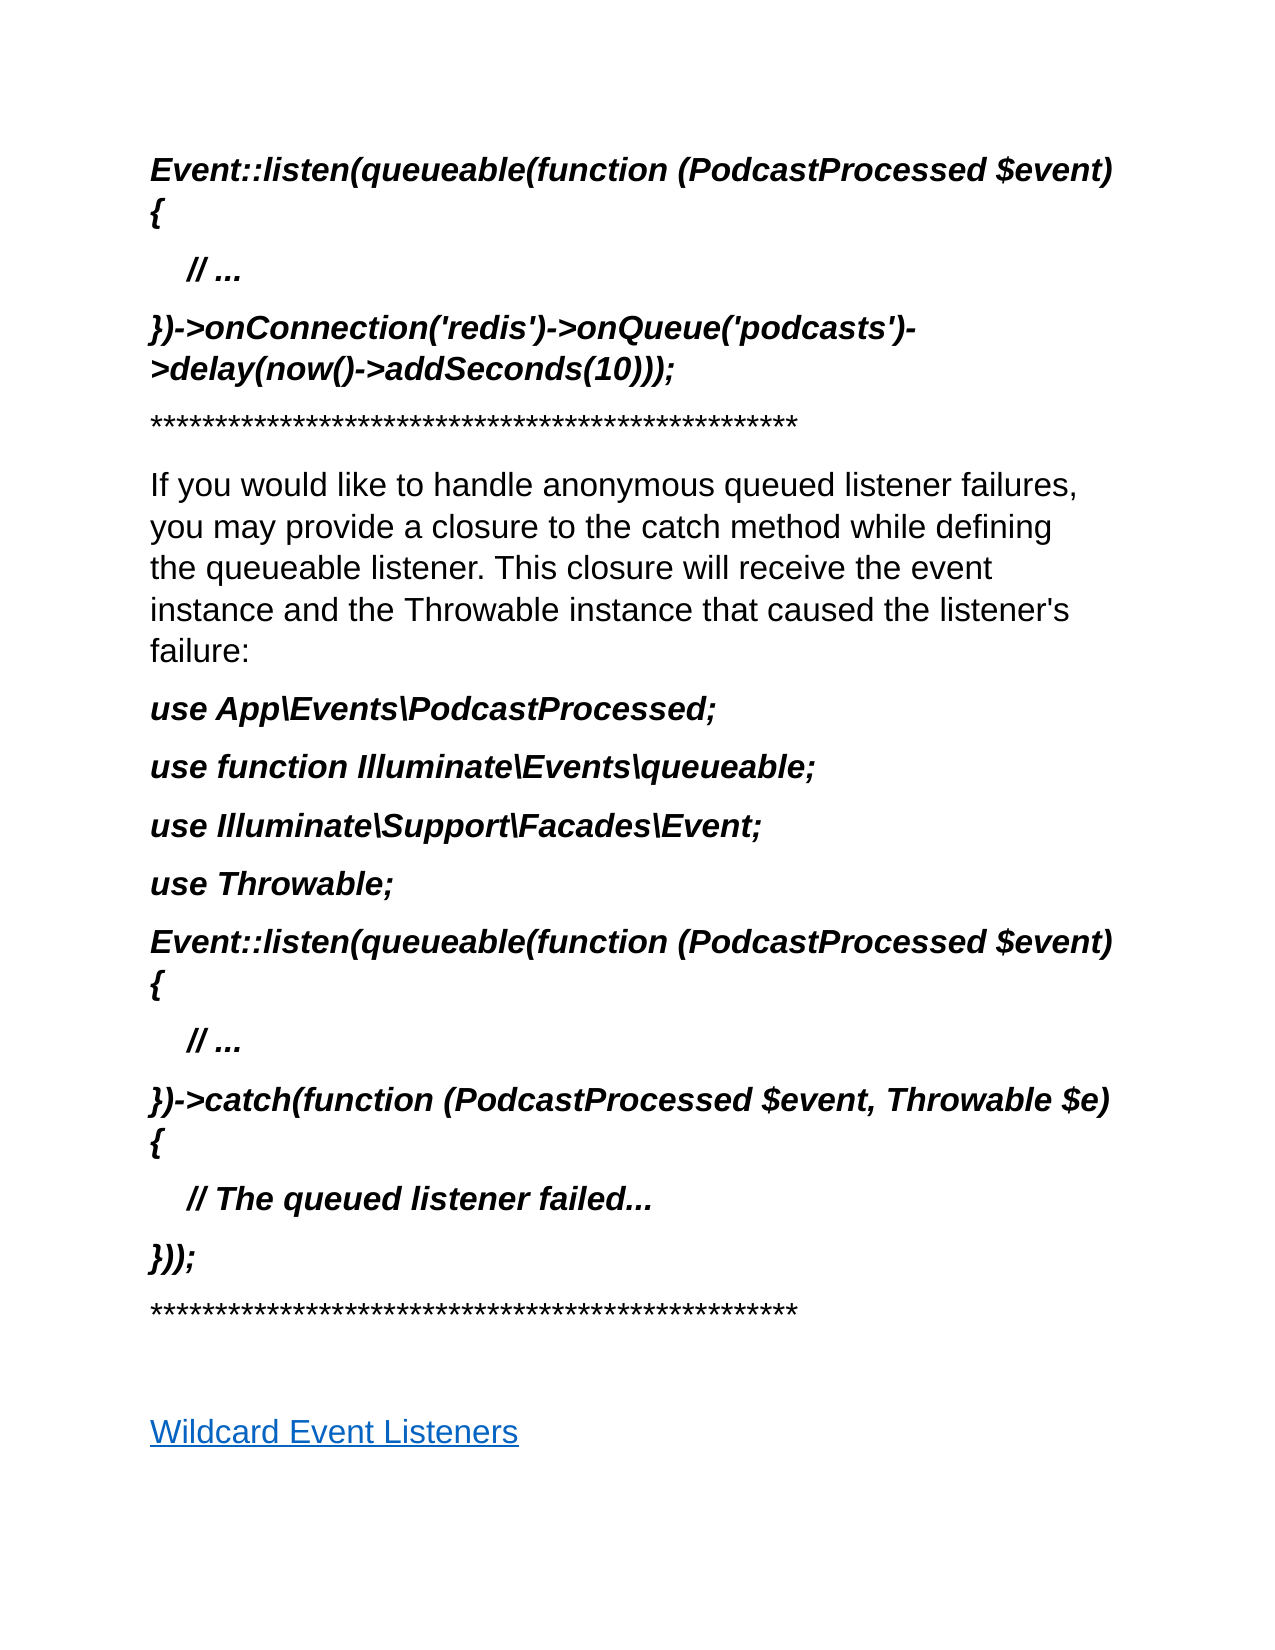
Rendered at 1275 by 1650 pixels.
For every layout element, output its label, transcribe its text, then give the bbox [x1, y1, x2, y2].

text use function Illuminate\Events\queueable; [150, 747, 1125, 786]
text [150, 407, 1125, 446]
text use Throwable; [150, 864, 1125, 902]
text Wildcard Event Listeners [150, 1412, 1125, 1450]
text // The queued listener failed... [150, 1179, 1125, 1218]
text use App\Events\PodcastProcessed; [150, 689, 1125, 728]
text ************************************************** [150, 1295, 1125, 1334]
text // ... [150, 1021, 1125, 1060]
text })); [150, 1237, 1125, 1276]
text use Illuminate\Support\Facades\Event; [150, 806, 1125, 844]
text })->onConnection('redis')->onQueue('podcasts')->delay(now()->addSeconds(10))); [150, 308, 1125, 388]
text Event::listen(queueable(function (PodcastProcessed $event) { [150, 922, 1125, 1002]
text If you would like to handle anonymous queued listener failures, you may provide a closure to the catch method while defining the queueable listener. This closure will receive the event instance and the Throwable instance that caused the listener's failure: [150, 465, 1125, 670]
text // ... [150, 249, 1125, 288]
text })->catch(function (PodcastProcessed $event, Throwable $e) { [150, 1079, 1125, 1159]
text Event::listen(queueable(function (PodcastProcessed $event) { [150, 150, 1125, 230]
